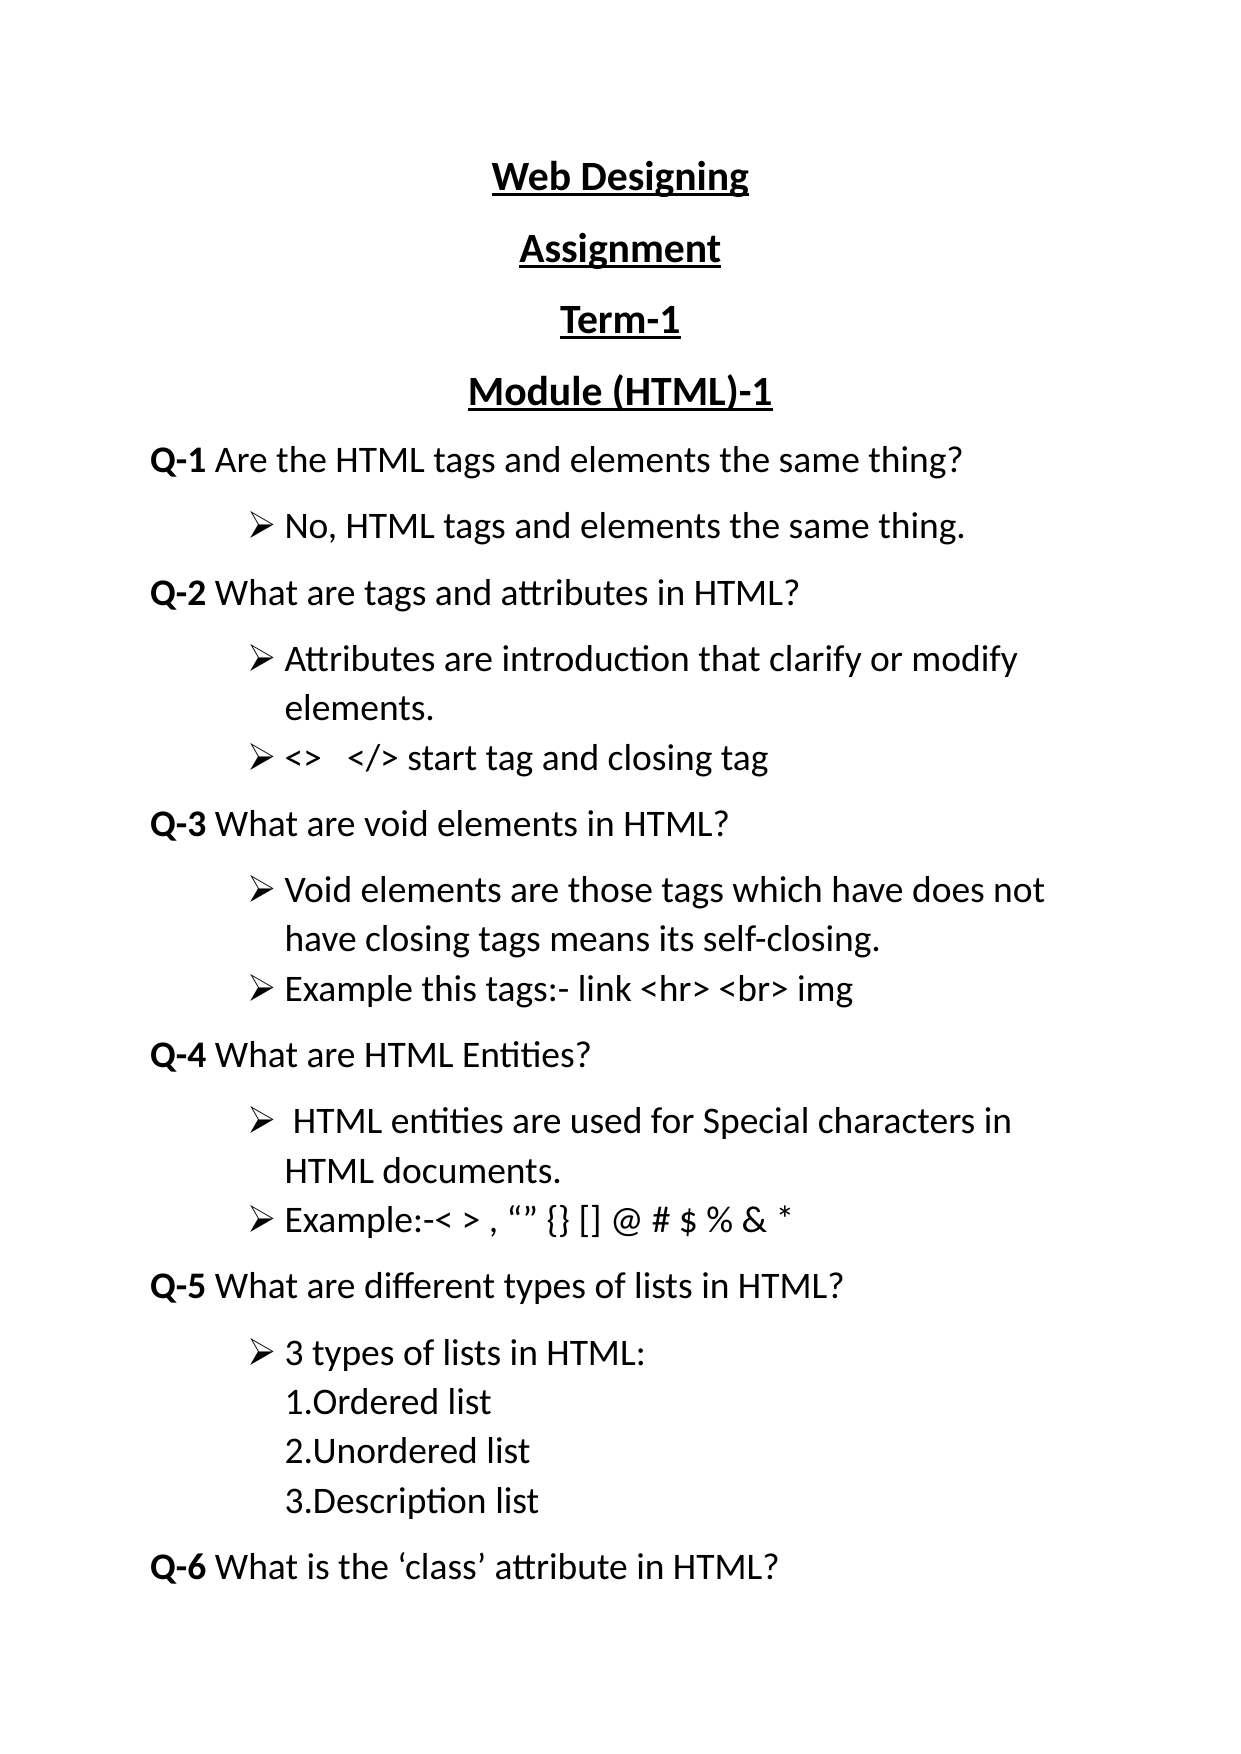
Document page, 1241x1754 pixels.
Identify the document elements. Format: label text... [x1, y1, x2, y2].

text Web Designing [150, 150, 1090, 201]
list 3 types of lists in HTML: [247, 1328, 1090, 1374]
list No, HTML tags and elements the same thing. [247, 502, 1090, 548]
list 2.Unordered list [284, 1427, 1090, 1473]
text Q-1 Are the HTML tags and elements the same thing? [150, 436, 1090, 482]
text Q-3 What are void elements in HTML? [150, 800, 1090, 846]
text Module (HTML)-1 [150, 365, 1090, 416]
list Example:-< > , “” {} [] @ # $ % & * [247, 1196, 1090, 1242]
text Term-1 [150, 293, 1090, 344]
text Assignment [150, 222, 1090, 272]
text Q-4 What are HTML Entities? [150, 1031, 1090, 1077]
text Q-6 What is the ‘class’ attribute in HTML? [150, 1543, 1090, 1589]
text Q-5 What are different types of lists in HTML? [150, 1262, 1090, 1308]
list Example this tags:- link <hr> <br> img [247, 965, 1090, 1011]
list HTML entities are used for Special characters in HTML documents. [247, 1097, 1090, 1192]
list Void elements are those tags which have does not have closing tags means its self-closing. [247, 866, 1090, 961]
list 1.Ordered list [284, 1378, 1090, 1424]
text Q-2 What are tags and attributes in HTML? [150, 568, 1090, 614]
list 3.Description list [284, 1477, 1090, 1523]
list <> </> start tag and closing tag [247, 734, 1090, 779]
list Attributes are introduction that clarify or modify elements. [247, 635, 1090, 730]
